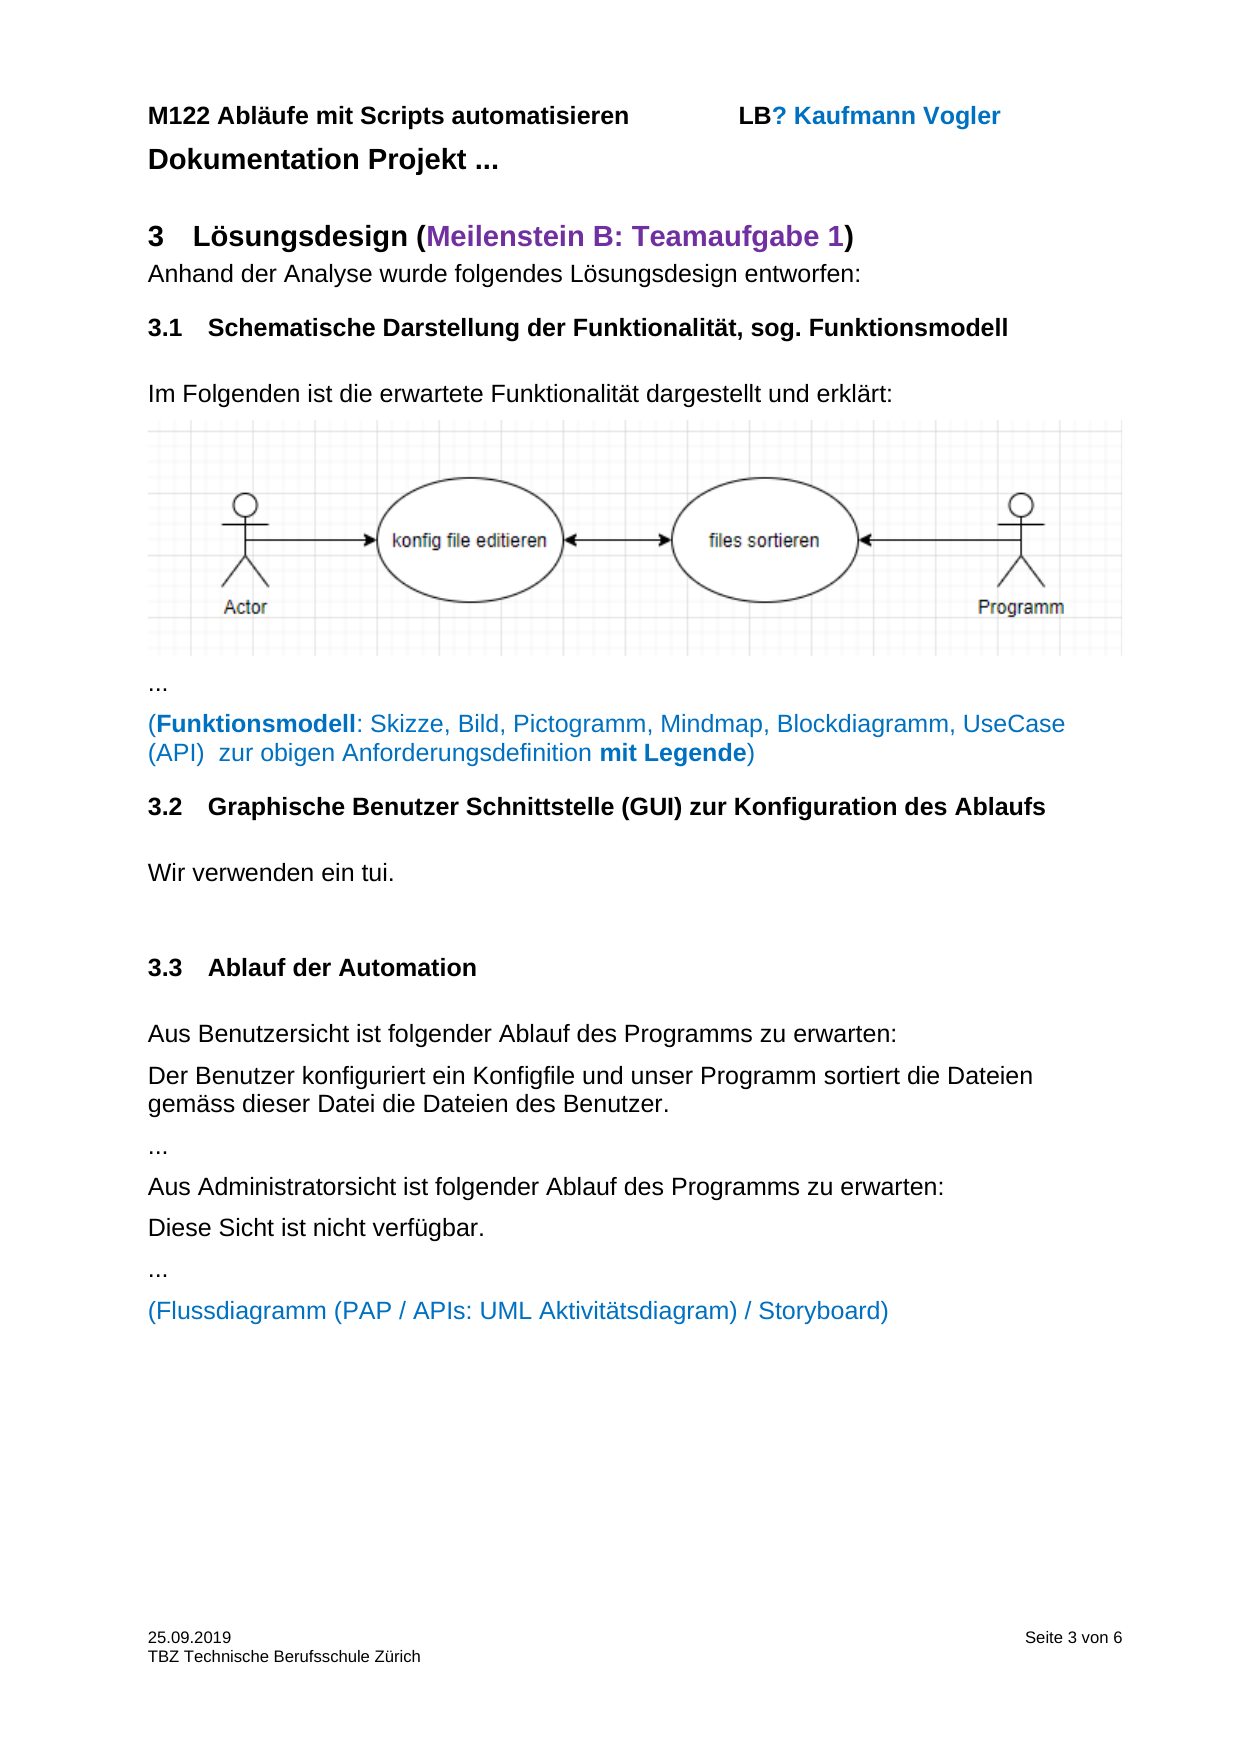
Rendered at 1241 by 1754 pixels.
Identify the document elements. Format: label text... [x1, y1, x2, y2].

subtitle Graphische Benutzer Schnittstelle (GUI) zur Konfiguration des Ablaufs [148, 792, 1122, 821]
text Aus Administratorsicht ist folgender Ablauf des Programms zu erwarten: [148, 1172, 1122, 1201]
picture [147, 420, 1123, 656]
subtitle Schematische Darstellung der Funktionalität, sog. Funktionsmodell [148, 313, 1122, 342]
text Aus Benutzersicht ist folgender Ablauf des Programms zu erwarten: [148, 1019, 1122, 1048]
text ... [148, 1254, 1122, 1283]
text Der Benutzer konfiguriert ein Konfigfile und unser Programm sortiert die Dateien gemäss dieser Datei die Dateien des Benutzer. [148, 1061, 1122, 1118]
subtitle Lösungsdesign (Meilenstein B: Teamaufgabe 1) [148, 219, 1122, 253]
text (Flussdiagramm (PAP / APIs: UML Aktivitätsdiagram) / Storyboard) [148, 1296, 1122, 1324]
subtitle Ablauf der Automation [148, 953, 1122, 982]
text ... [148, 668, 1122, 697]
text (Funktionsmodell: Skizze, Bild, Pictogramm, Mindmap, Blockdiagramm, UseCase (API) zur obigen Anforderungsdefinition mit Legende) [148, 709, 1122, 767]
text Anhand der Analyse wurde folgendes Lösungsdesign entworfen: [148, 259, 1122, 288]
text Im Folgenden ist die erwartete Funktionalität dargestellt und erklärt: [148, 379, 1122, 408]
text ... [148, 1131, 1122, 1159]
text Diese Sicht ist nicht verfügbar. [148, 1213, 1122, 1242]
text Wir verwenden ein tui. [148, 858, 1122, 887]
